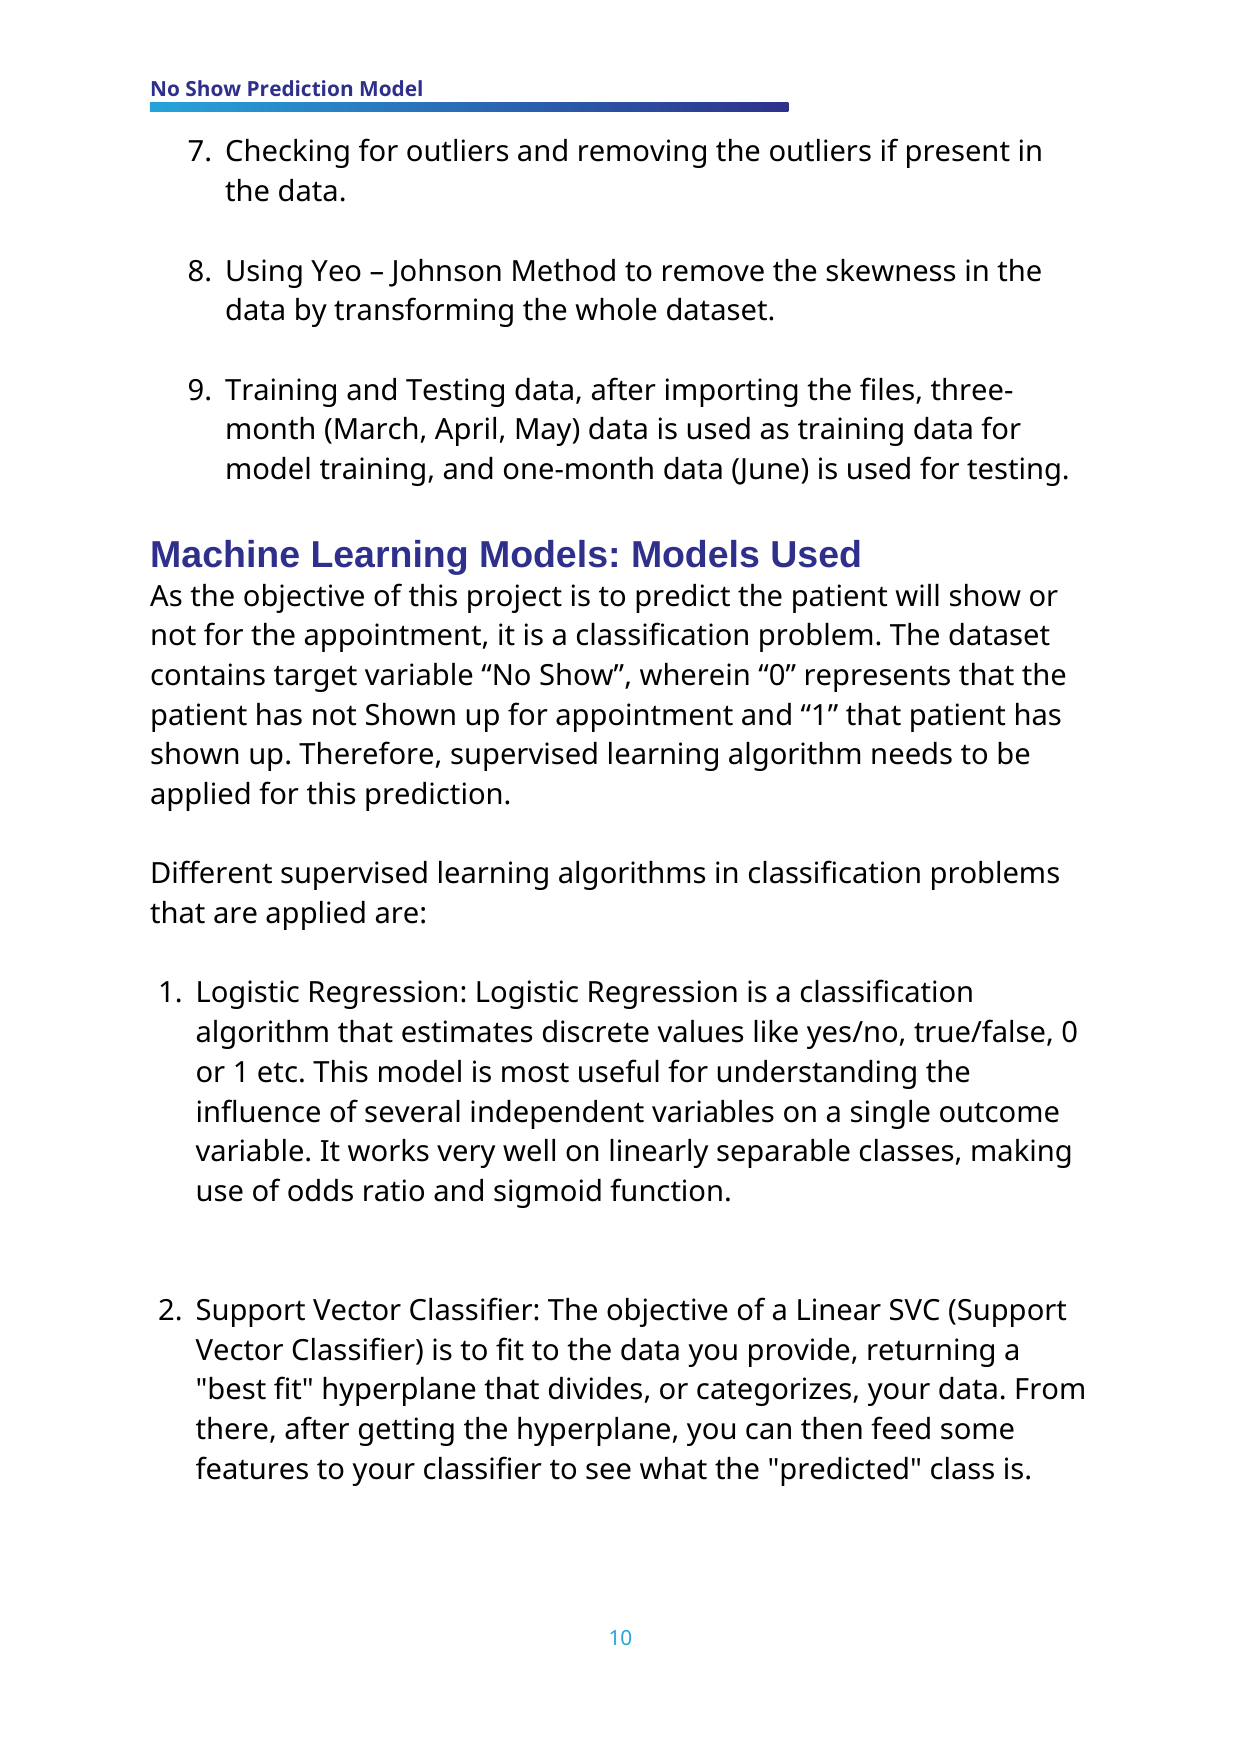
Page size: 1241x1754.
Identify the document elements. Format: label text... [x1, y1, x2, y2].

text As the objective of this project is to predict the patient will show or not for the appointment, it is a classification problem. The dataset contains target variable “No Show”, wherein “0” represents that the patient has not Shown up for appointment and “1” that patient has shown up. Therefore, supervised learning algorithm needs to be applied for this prediction. [150, 575, 1090, 813]
list Logistic Regression: Logistic Regression is a classification algorithm that estimates discrete values like yes/no, true/false, 0 or 1 etc. This model is most useful for understanding the influence of several independent variables on a single outcome variable. It works very well on linearly separable classes, making use of odds ratio and sigmoid function. [158, 972, 1090, 1210]
subtitle Machine Learning Models: Models Used [150, 532, 1090, 575]
list Support Vector Classifier: The objective of a Linear SVC (Support Vector Classifier) is to fit to the data you provide, returning a "best fit" hyperplane that divides, or categorizes, your data. From there, after getting the hyperplane, you can then feed some features to your classifier to see what the "predicted" class is. [158, 1289, 1090, 1488]
list Using Yeo – Johnson Method to remove the skewness in the data by transforming the whole dataset. [187, 250, 1090, 329]
list Training and Testing data, after importing the files, three-month (March, April, May) data is used as training data for model training, and one-month data (June) is used for testing. [187, 369, 1090, 488]
list Checking for outliers and removing the outliers if present in the data. [187, 131, 1090, 210]
text Different supervised learning algorithms in classification problems that are applied are: [150, 853, 1090, 932]
